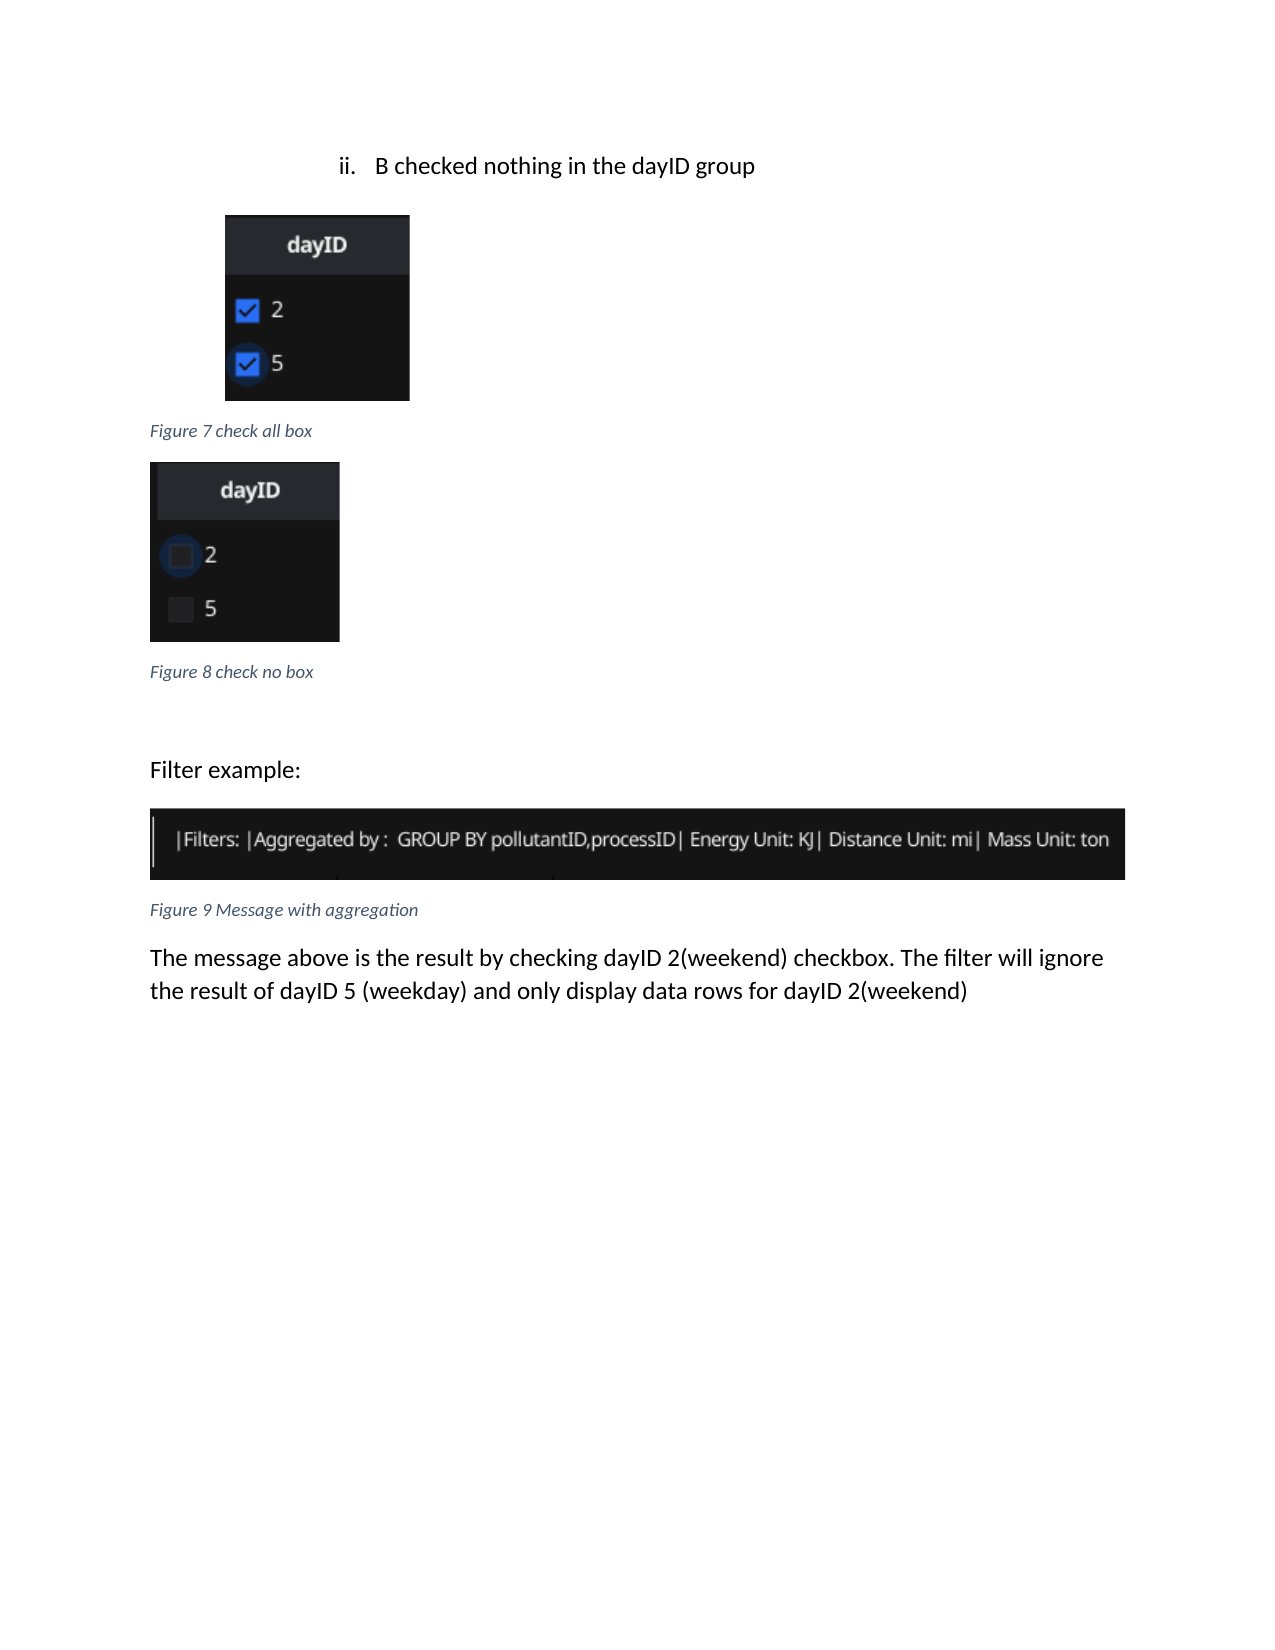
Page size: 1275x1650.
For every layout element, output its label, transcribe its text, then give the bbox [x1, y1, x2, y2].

text Filter example: [150, 754, 1125, 784]
text The message above is the result by checking dayID 2(weekend) checkbox. The filter will ignore the result of dayID 5 (weekday) and only display data rows for dayID 2(weekend) [150, 942, 1125, 1005]
picture [150, 462, 340, 642]
picture [150, 803, 1125, 880]
text Figure 9 Message with aggregation [150, 898, 1125, 921]
text Figure 7 check all box [150, 419, 1125, 442]
list B checked nothing in the dayID group [356, 150, 1125, 181]
text Figure 8 check no box [150, 660, 1125, 683]
picture [225, 215, 410, 401]
